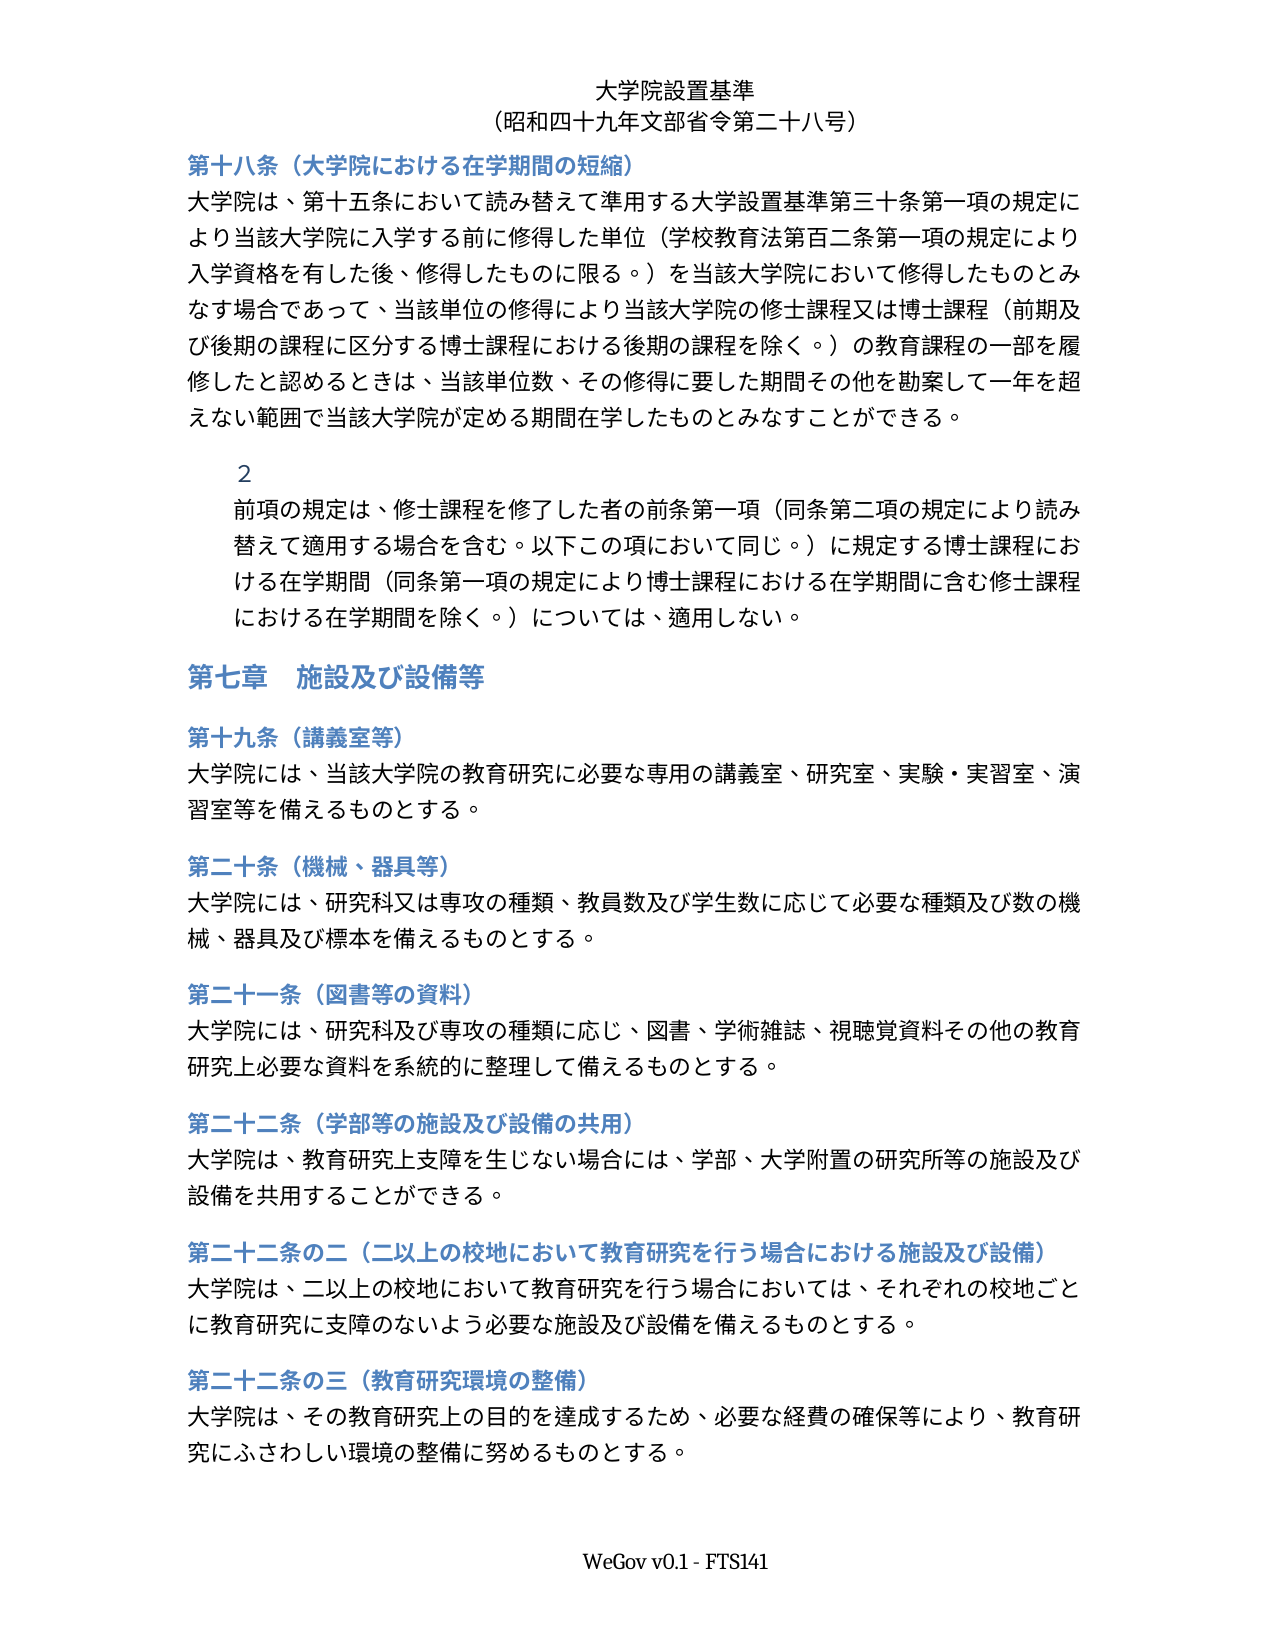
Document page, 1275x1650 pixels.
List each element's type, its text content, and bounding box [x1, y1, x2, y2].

text 前項の規定は、修士課程を修了した者の前条第一項（同条第二項の規定により読み替えて適用する場合を含む。以下この項において同じ。）に規定する博士課程における在学期間（同条第一項の規定により博士課程における在学期間に含む修士課程における在学期間を除く。）については、適用しない。 [233, 494, 1087, 633]
subtitle 第二十二条の二（二以上の校地において教育研究を行う場合における施設及び設備） [187, 1237, 1087, 1268]
text 大学院は、第十五条において読み替えて準用する大学設置基準第三十条第一項の規定により当該大学院に入学する前に修得した単位（学校教育法第百二条第一項の規定により入学資格を有した後、修得したものに限る。）を当該大学院において修得したものとみなす場合であって、当該単位の修得により当該大学院の修士課程又は博士課程（前期及び後期の課程に区分する博士課程における後期の課程を除く。）の教育課程の一部を履修したと認めるときは、当該単位数、その修得に要した期間その他を勘案して一年を超えない範囲で当該大学院が定める期間在学したものとみなすことができる。 [187, 186, 1087, 433]
text 大学院は、その教育研究上の目的を達成するため、必要な経費の確保等により、教育研究にふさわしい環境の整備に努めるものとする。 [187, 1401, 1087, 1468]
subtitle 第七章 施設及び設備等 [187, 659, 1087, 696]
subtitle 第十八条（大学院における在学期間の短縮） [187, 150, 1087, 181]
text 大学院は、二以上の校地において教育研究を行う場合においては、それぞれの校地ごとに教育研究に支障のないよう必要な施設及び設備を備えるものとする。 [187, 1273, 1087, 1340]
text 大学院には、当該大学院の教育研究に必要な専用の講義室、研究室、実験・実習室、演習室等を備えるものとする。 [187, 758, 1087, 825]
text 大学院には、研究科及び専攻の種類に応じ、図書、学術雑誌、視聴覚資料その他の教育研究上必要な資料を系統的に整理して備えるものとする。 [187, 1015, 1087, 1082]
subtitle 第二十二条（学部等の施設及び設備の共用） [187, 1108, 1087, 1139]
subtitle 第二十条（機械、器具等） [187, 851, 1087, 882]
subtitle ２ [233, 458, 1087, 489]
text 大学院には、研究科又は専攻の種類、教員数及び学生数に応じて必要な種類及び数の機械、器具及び標本を備えるものとする。 [187, 887, 1087, 954]
subtitle 第二十一条（図書等の資料） [187, 979, 1087, 1011]
subtitle 第二十二条の三（教育研究環境の整備） [187, 1365, 1087, 1397]
subtitle 第十九条（講義室等） [187, 722, 1087, 753]
text 大学院は、教育研究上支障を生じない場合には、学部、大学附置の研究所等の施設及び設備を共用することができる。 [187, 1144, 1087, 1211]
